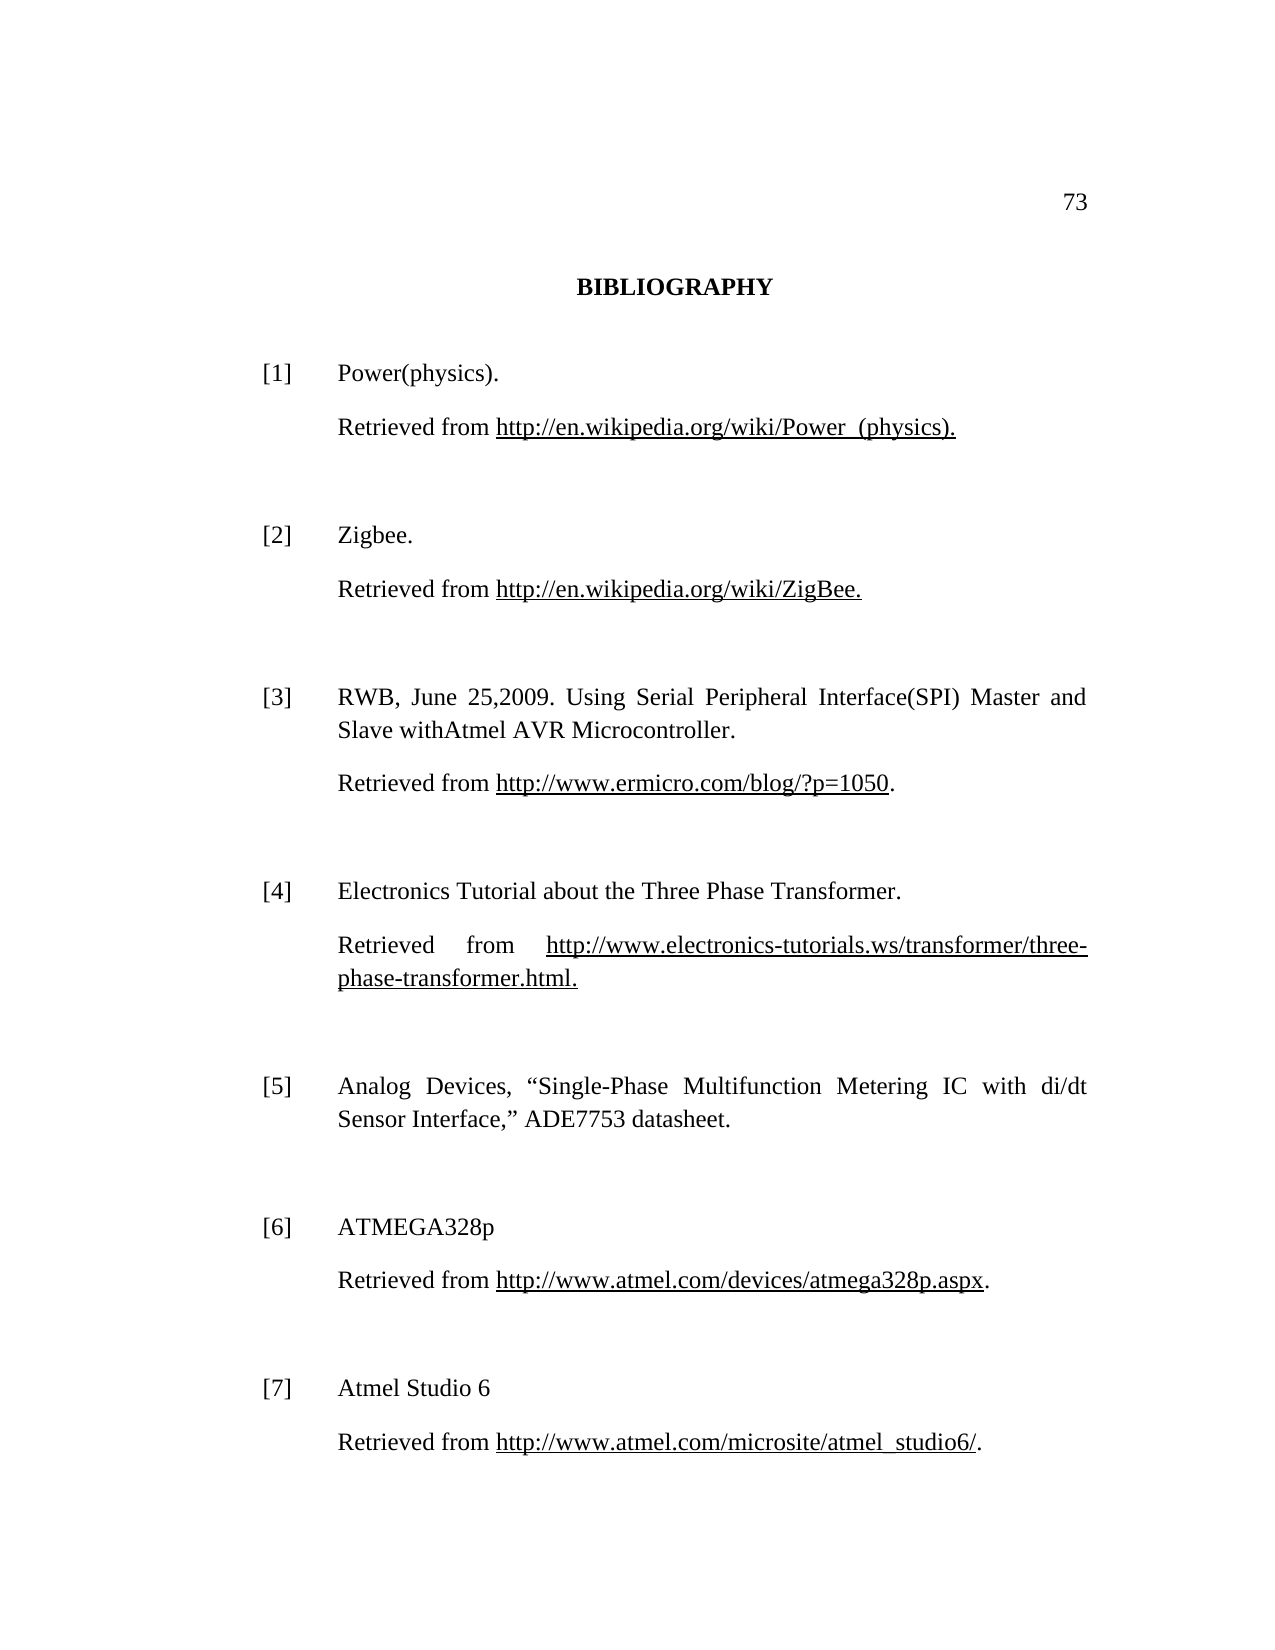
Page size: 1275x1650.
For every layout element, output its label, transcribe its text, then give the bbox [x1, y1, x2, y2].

text [7] Atmel Studio 6 [262, 1373, 1087, 1402]
text [2] Zigbee. [262, 520, 1087, 549]
text [5] Analog Devices, “Single-Phase Multifunction Metering IC with di/dt Sensor Interface,” ADE7753 datasheet. [262, 1071, 1087, 1133]
text [1] Power(physics). [262, 358, 1087, 387]
text Retrieved from http://en.wikipedia.org/wiki/ZigBee. [262, 574, 1087, 603]
text [3] RWB, June 25,2009. Using Serial Peripheral Interface(SPI) Master and Slave withAtmel AVR Microcontroller. [262, 682, 1087, 743]
text Retrieved from http://www.atmel.com/microsite/atmel_studio6/. [262, 1427, 1087, 1456]
text [4] Electronics Tutorial about the Three Phase Transformer. [262, 876, 1087, 905]
text Retrieved from http://en.wikipedia.org/wiki/Power_(physics). [262, 412, 1087, 441]
text [6] ATMEGA328p [262, 1212, 1087, 1240]
text Retrieved from http://www.ermicro.com/blog/?p=1050. [262, 768, 1087, 797]
text BIBLIOGRAPHY [262, 272, 1087, 301]
text Retrieved from http://www.atmel.com/devices/atmega328p.aspx. [262, 1265, 1087, 1294]
text Retrieved from http://www.electronics-tutorials.ws/transformer/three-phase-transformer.html. [337, 930, 1087, 992]
